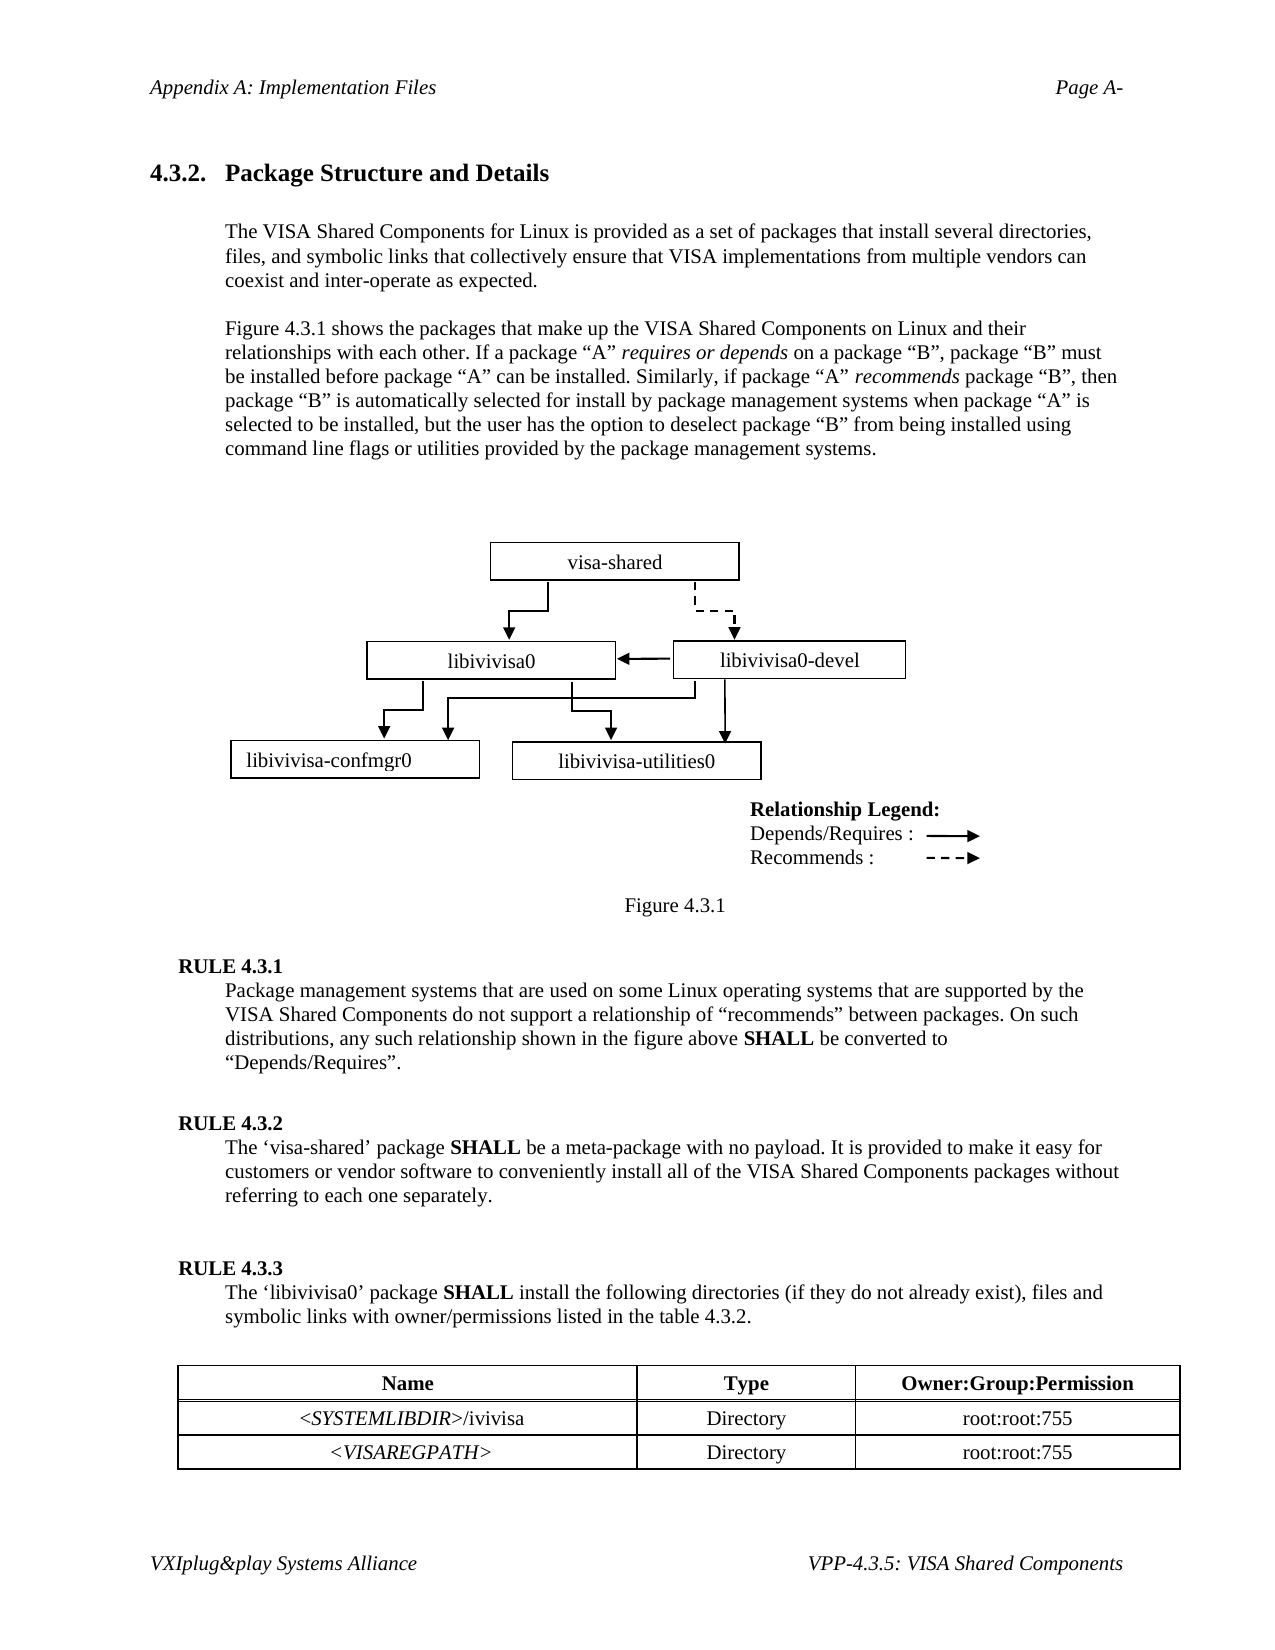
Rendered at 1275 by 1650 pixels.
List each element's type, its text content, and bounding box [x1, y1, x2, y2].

table_cell <SYSTEMLIBDIR>/ivivisa [179, 1402, 636, 1434]
table_header Type [638, 1366, 855, 1399]
text Figure 4.3.1 [225, 893, 1125, 917]
table_header Owner:Group:Permission [856, 1366, 1179, 1399]
text Figure 4.3.1 shows the packages that make up the VISA Shared Components on Linux and their relationships with each other. If a package “A” requires or depends on a package “B”, package “B” must be installed before package “A” can be installed. Similarly, if package “A” recommends package “B”, then package “B” is automatically selected for install by package management systems when package “A” is selected to be installed, but the user has the option to deselect package “B” from being installed using command line flags or utilities provided by the package management systems. [225, 316, 1125, 460]
table_cell Directory [638, 1436, 855, 1468]
text The ‘visa-shared’ package SHALL be a meta-package with no payload. It is provided to make it easy for customers or vendor software to conveniently install all of the VISA Shared Components packages without referring to each one separately. [225, 1135, 1125, 1207]
table_cell <VISAREGPATH> [179, 1436, 636, 1468]
text Recommends : [675, 845, 1125, 869]
text Package management systems that are used on some Linux operating systems that are supported by the VISA Shared Components do not support a relationship of “recommends” between packages. On such distributions, any such relationship shown in the figure above SHALL be converted to “Depends/Requires”. [225, 978, 1125, 1074]
text Depends/Requires : [675, 821, 1125, 845]
text The VISA Shared Components for Linux is provided as a set of packages that install several directories, files, and symbolic links that collectively ensure that VISA implementations from multiple vendors can coexist and inter-operate as expected. [225, 219, 1125, 292]
text Relationship Legend: [675, 797, 1125, 821]
text The ‘libivivisa0’ package SHALL install the following directories (if they do not already exist), files and symbolic links with owner/permissions listed in the table 4.3.2. [225, 1280, 1125, 1328]
table_header Name [179, 1366, 636, 1399]
table_cell Directory [638, 1402, 855, 1434]
table_cell root:root:755 [856, 1402, 1179, 1434]
text Package Structure and Details [150, 158, 1125, 187]
table_cell root:root:755 [856, 1436, 1179, 1468]
